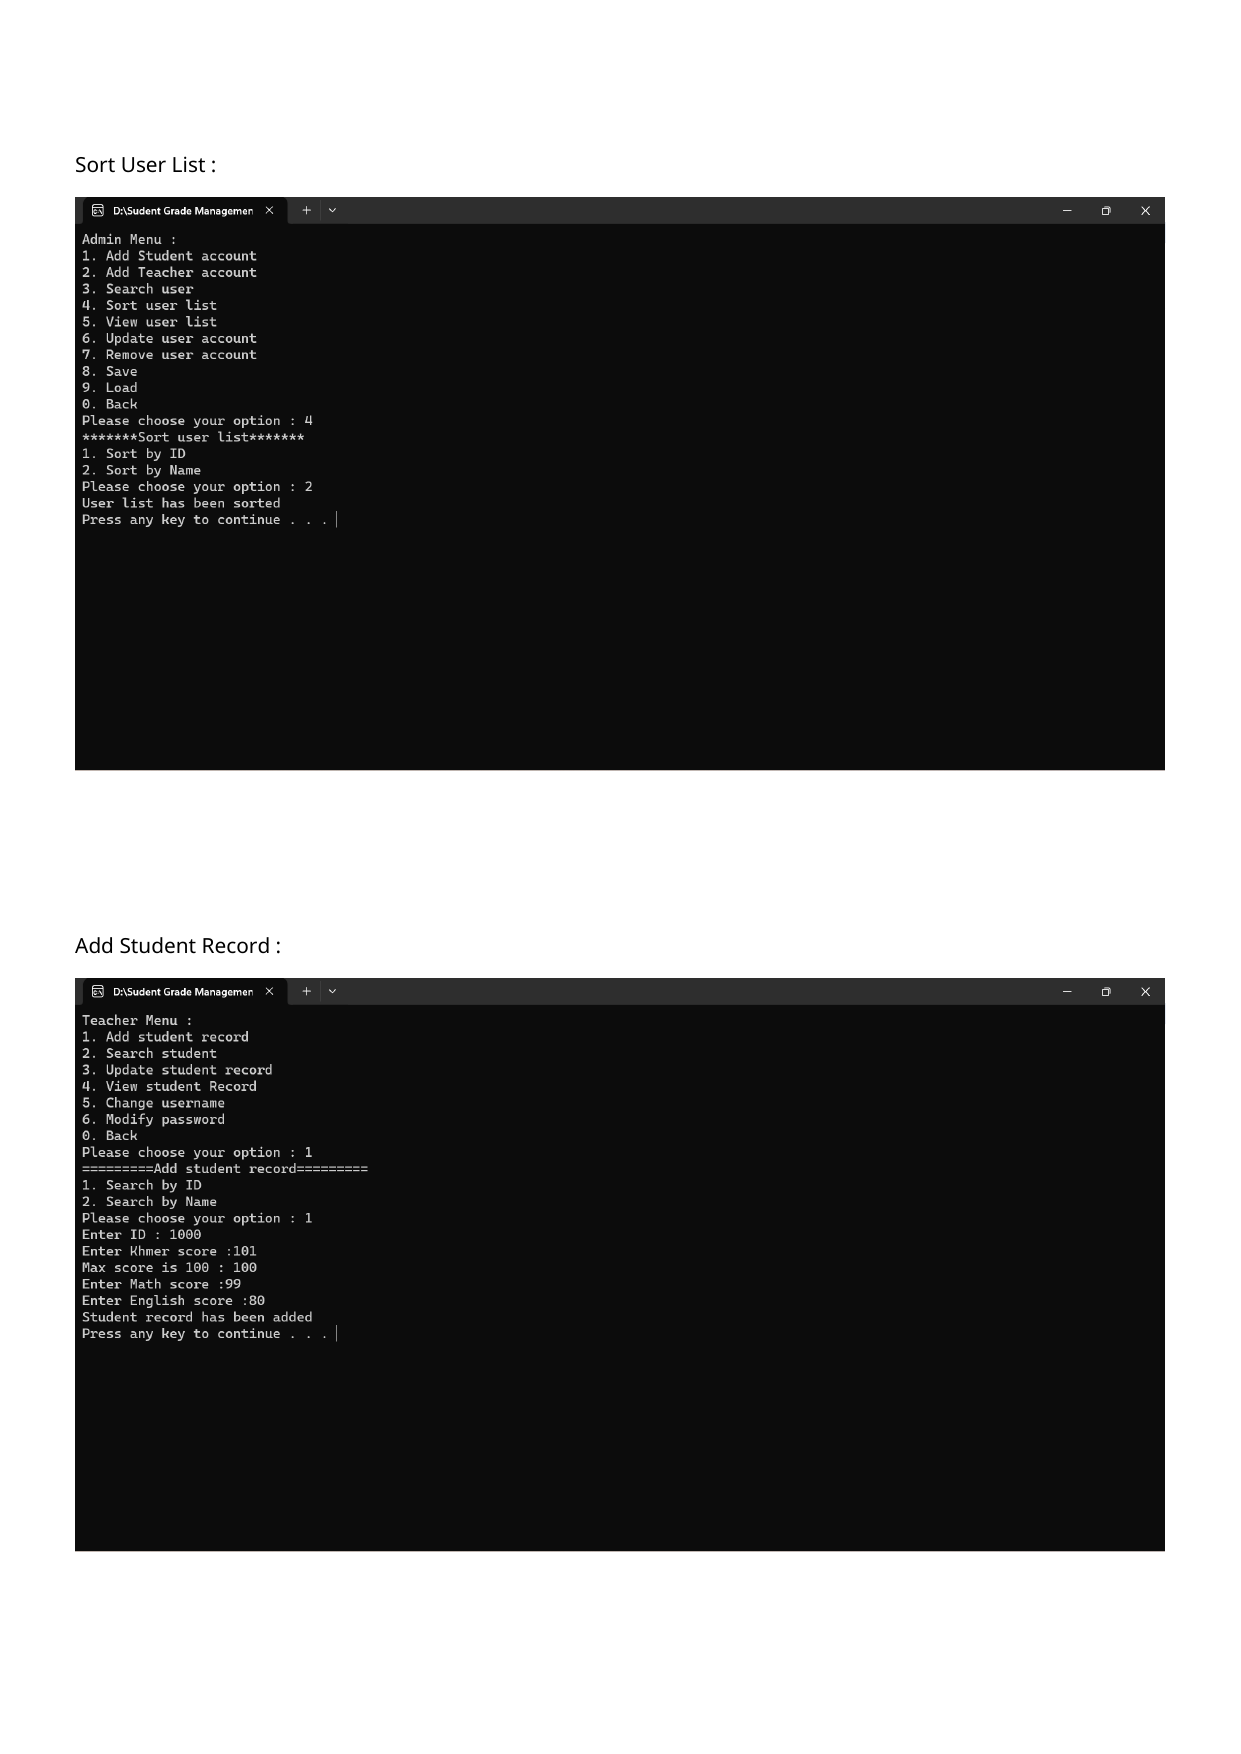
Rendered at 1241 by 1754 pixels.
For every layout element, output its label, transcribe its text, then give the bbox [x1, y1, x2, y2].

text Add Student Record : [75, 931, 1165, 960]
picture [75, 978, 1166, 1552]
text Sort User List : [75, 150, 1165, 179]
picture [75, 197, 1166, 771]
